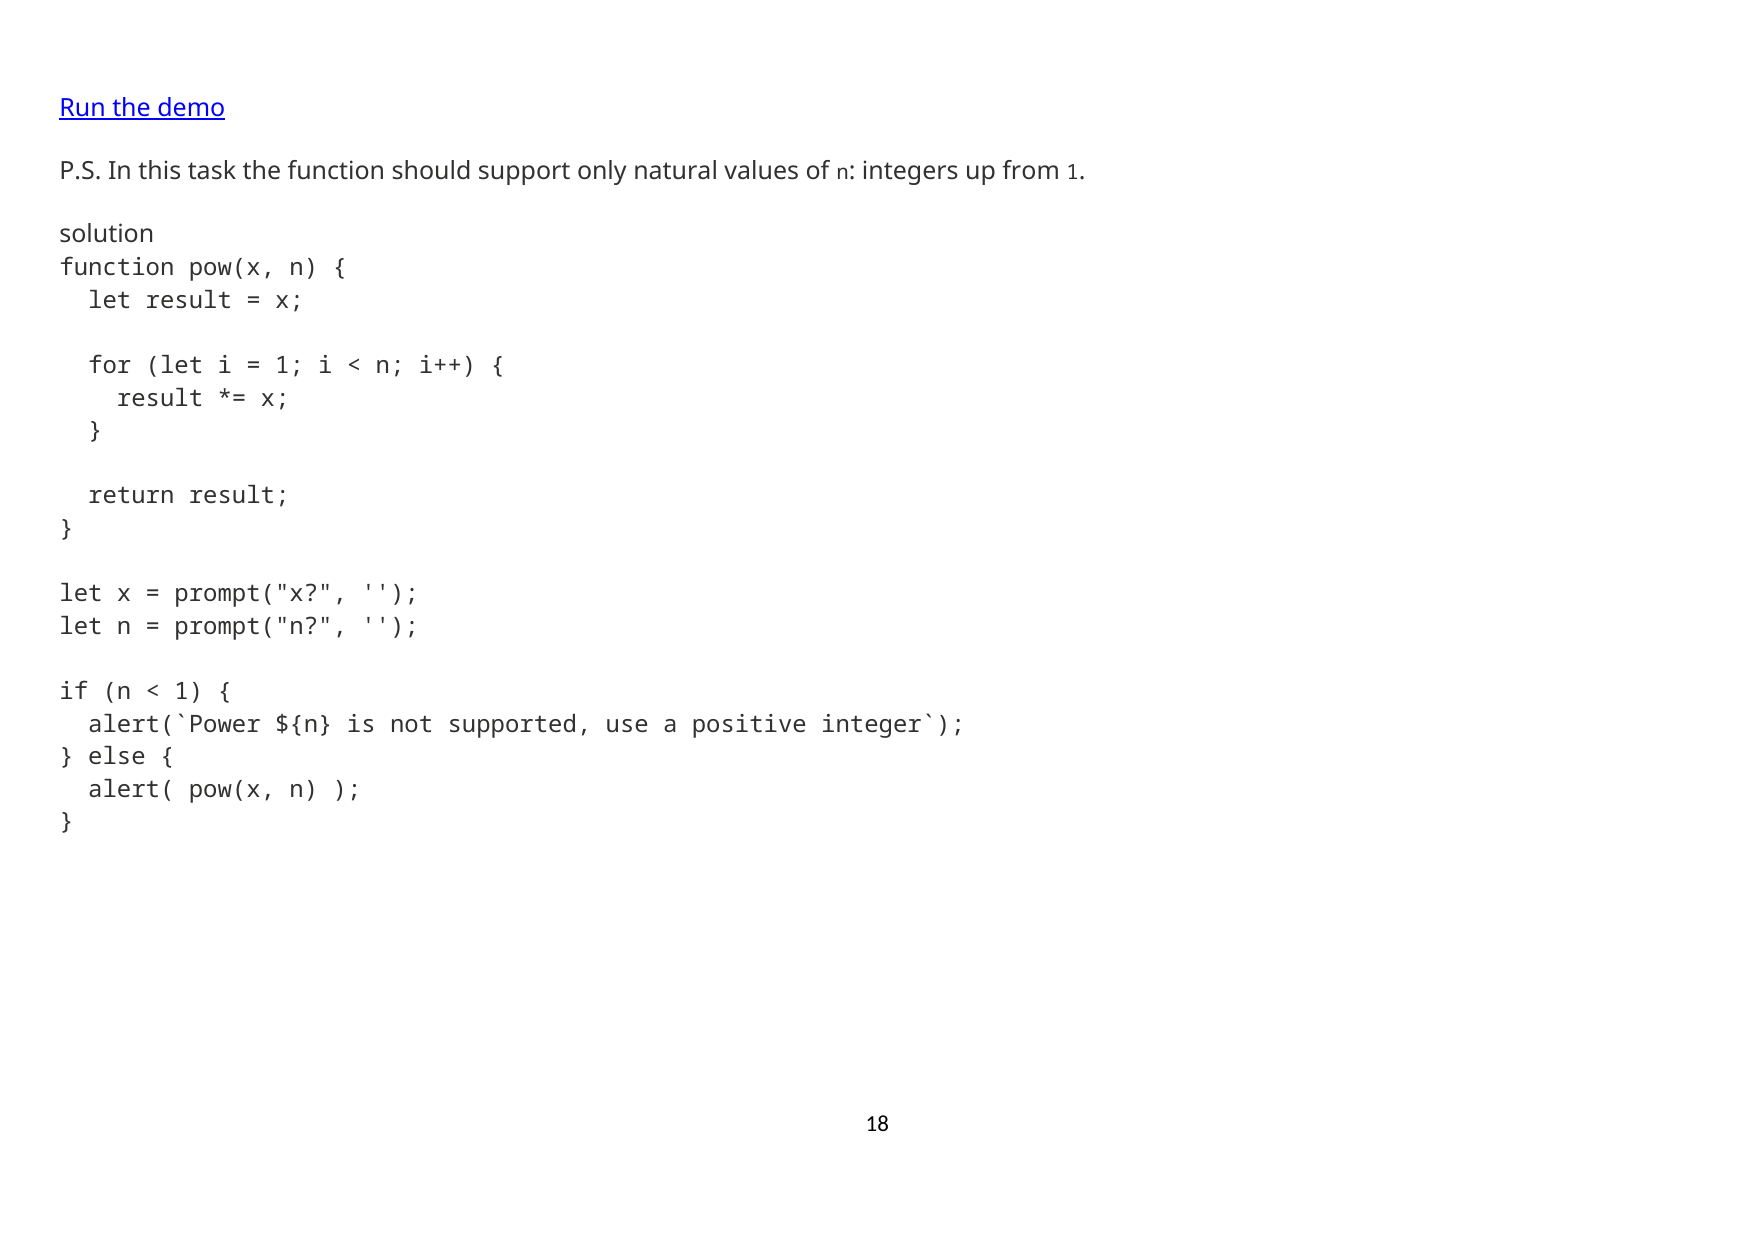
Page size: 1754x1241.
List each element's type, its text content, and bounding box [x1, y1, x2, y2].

text } [59, 511, 1695, 543]
text if (n < 1) { [59, 674, 1695, 706]
text function pow(x, n) { [59, 250, 1695, 282]
text P.S. In this task the function should support only natural values of n: integers up from 1. [59, 152, 1695, 187]
text Run the demo [59, 89, 1695, 124]
text let n = prompt("n?", ''); [59, 608, 1695, 641]
text return result; [59, 478, 1695, 511]
text for (let i = 1; i < n; i++) { [59, 348, 1695, 380]
text let x = prompt("x?", ''); [59, 576, 1695, 608]
text } else { [59, 739, 1695, 772]
text result *= x; [59, 380, 1695, 413]
text solution [59, 215, 1695, 250]
text } [59, 804, 1695, 837]
text let result = x; [59, 282, 1695, 315]
text alert( pow(x, n) ); [59, 772, 1695, 804]
text alert(`Power ${n} is not supported, use a positive integer`); [59, 706, 1695, 739]
text } [59, 413, 1695, 446]
